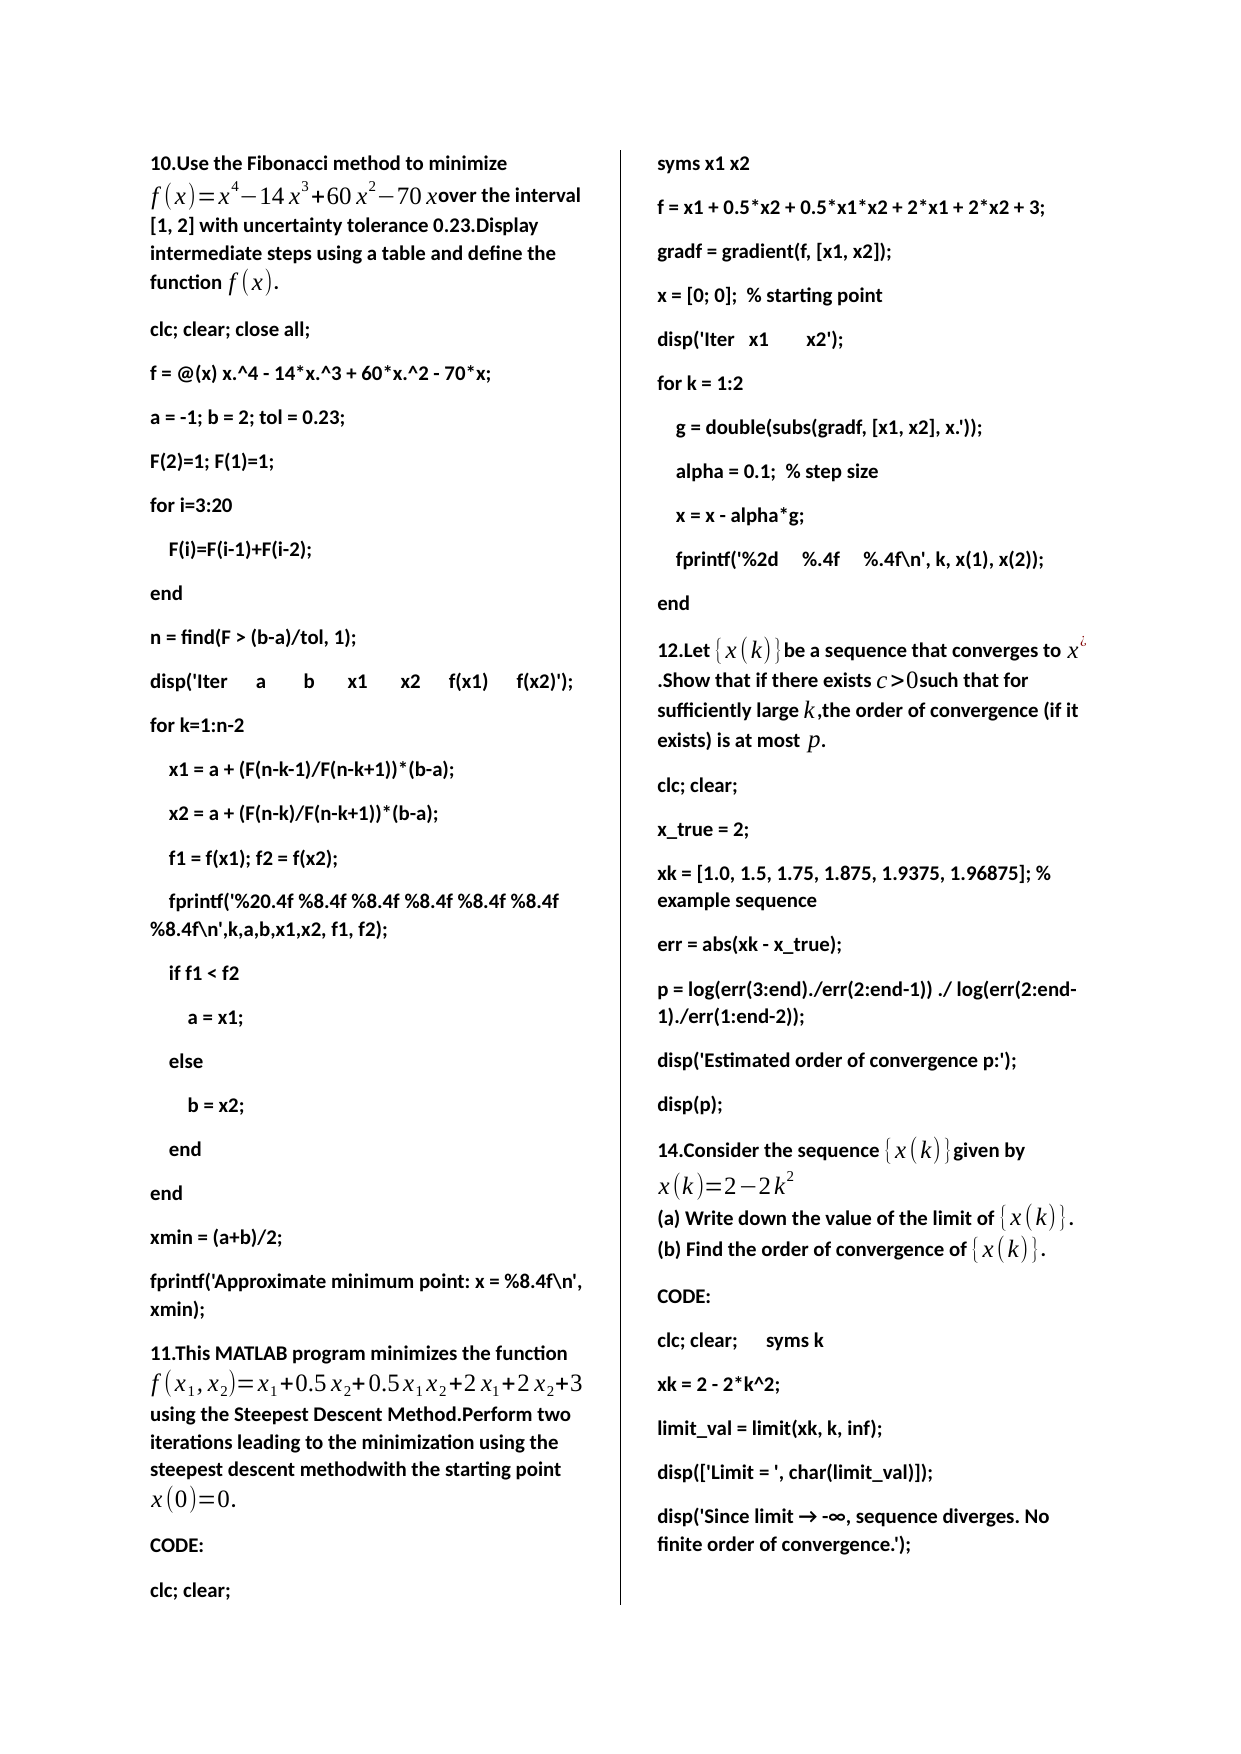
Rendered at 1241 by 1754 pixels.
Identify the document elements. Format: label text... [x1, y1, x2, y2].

text for k = 1:2 [657, 370, 1090, 396]
text clc; clear; syms k [657, 1327, 1090, 1352]
text 11.This MATLAB program minimizes the function using the Steepest Descent Method.Perform two iterations leading to the minimization using the steepest descent methodwith the starting point . [150, 1340, 583, 1514]
text 12.Let be a sequence that converges to .Show that if there exists such that for sufficiently large ,the order of convergence (if it exists) is at most . [657, 635, 1090, 753]
text xmin = (a+b)/2; [150, 1224, 583, 1250]
text disp(['Limit = ', char(limit_val)]); [657, 1459, 1090, 1485]
text f1 = f(x1); f2 = f(x2); [150, 845, 583, 870]
text alpha = 0.1; % step size [657, 458, 1090, 484]
text for i=3:20 [150, 492, 583, 518]
text clc; clear; close all; [150, 316, 583, 341]
text b = x2; [150, 1092, 583, 1118]
text xk = 2 - 2*k^2; [657, 1371, 1090, 1397]
text disp('Iter a b x1 x2 f(x1) f(x2)'); [150, 668, 583, 694]
text end [150, 580, 583, 606]
text x_true = 2; [657, 816, 1090, 842]
text end [657, 591, 1090, 616]
text x = [0; 0]; % starting point [657, 282, 1090, 308]
text p = log(err(3:end)./err(2:end-1)) ./ log(err(2:end-1)./err(1:end-2)); [657, 976, 1090, 1028]
text fprintf('Approximate minimum point: x = %8.4f\n', xmin); [150, 1269, 583, 1321]
text disp('Iter x1 x2'); [657, 326, 1090, 352]
text clc; clear; [657, 772, 1090, 797]
text F(i)=F(i-1)+F(i-2); [150, 536, 583, 562]
text xk = [1.0, 1.5, 1.75, 1.875, 1.9375, 1.96875]; % example sequence [657, 860, 1090, 913]
text a = -1; b = 2; tol = 0.23; [150, 404, 583, 429]
text f = x1 + 0.5*x2 + 0.5*x1*x2 + 2*x1 + 2*x2 + 3; [657, 194, 1090, 219]
text n = find(F > (b-a)/tol, 1); [150, 624, 583, 650]
text for k=1:n-2 [150, 712, 583, 738]
text 14.Consider the sequence given by (a) Write down the value of the limit of . (b) Find the order of convergence of . [657, 1135, 1090, 1264]
text fprintf('%20.4f %8.4f %8.4f %8.4f %8.4f %8.4f %8.4f\n',k,a,b,x1,x2, f1, f2); [150, 889, 583, 942]
text end [150, 1181, 583, 1206]
text x = x - alpha*g; [657, 502, 1090, 528]
text F(2)=1; F(1)=1; [150, 448, 583, 473]
text x2 = a + (F(n-k)/F(n-k+1))*(b-a); [150, 801, 583, 826]
text disp(p); [657, 1091, 1090, 1117]
text a = x1; [150, 1004, 583, 1030]
text clc; clear; [150, 1577, 583, 1602]
text end [150, 1136, 583, 1162]
text else [150, 1048, 583, 1074]
text f = @(x) x.^4 - 14*x.^3 + 60*x.^2 - 70*x; [150, 360, 583, 385]
text g = double(subs(gradf, [x1, x2], x.')); [657, 414, 1090, 440]
text disp('Estimated order of convergence p:'); [657, 1047, 1090, 1073]
text disp('Since limit → -∞, sequence diverges. No finite order of convergence.'); [657, 1503, 1090, 1556]
text if f1 < f2 [150, 960, 583, 986]
text syms x1 x2 [657, 150, 1090, 175]
text gradf = gradient(f, [x1, x2]); [657, 238, 1090, 263]
text CODE: [150, 1533, 583, 1558]
text CODE: [657, 1283, 1090, 1308]
text limit_val = limit(xk, k, inf); [657, 1415, 1090, 1441]
text x1 = a + (F(n-k-1)/F(n-k+1))*(b-a); [150, 757, 583, 782]
text err = abs(xk - x_true); [657, 932, 1090, 957]
text fprintf('%2d %.4f %.4f\n', k, x(1), x(2)); [657, 547, 1090, 572]
text 10.Use the Fibonacci method to minimizeover the interval [1, 2] with uncertainty tolerance 0.23.Display intermediate steps using a table and define the function . [150, 150, 583, 297]
